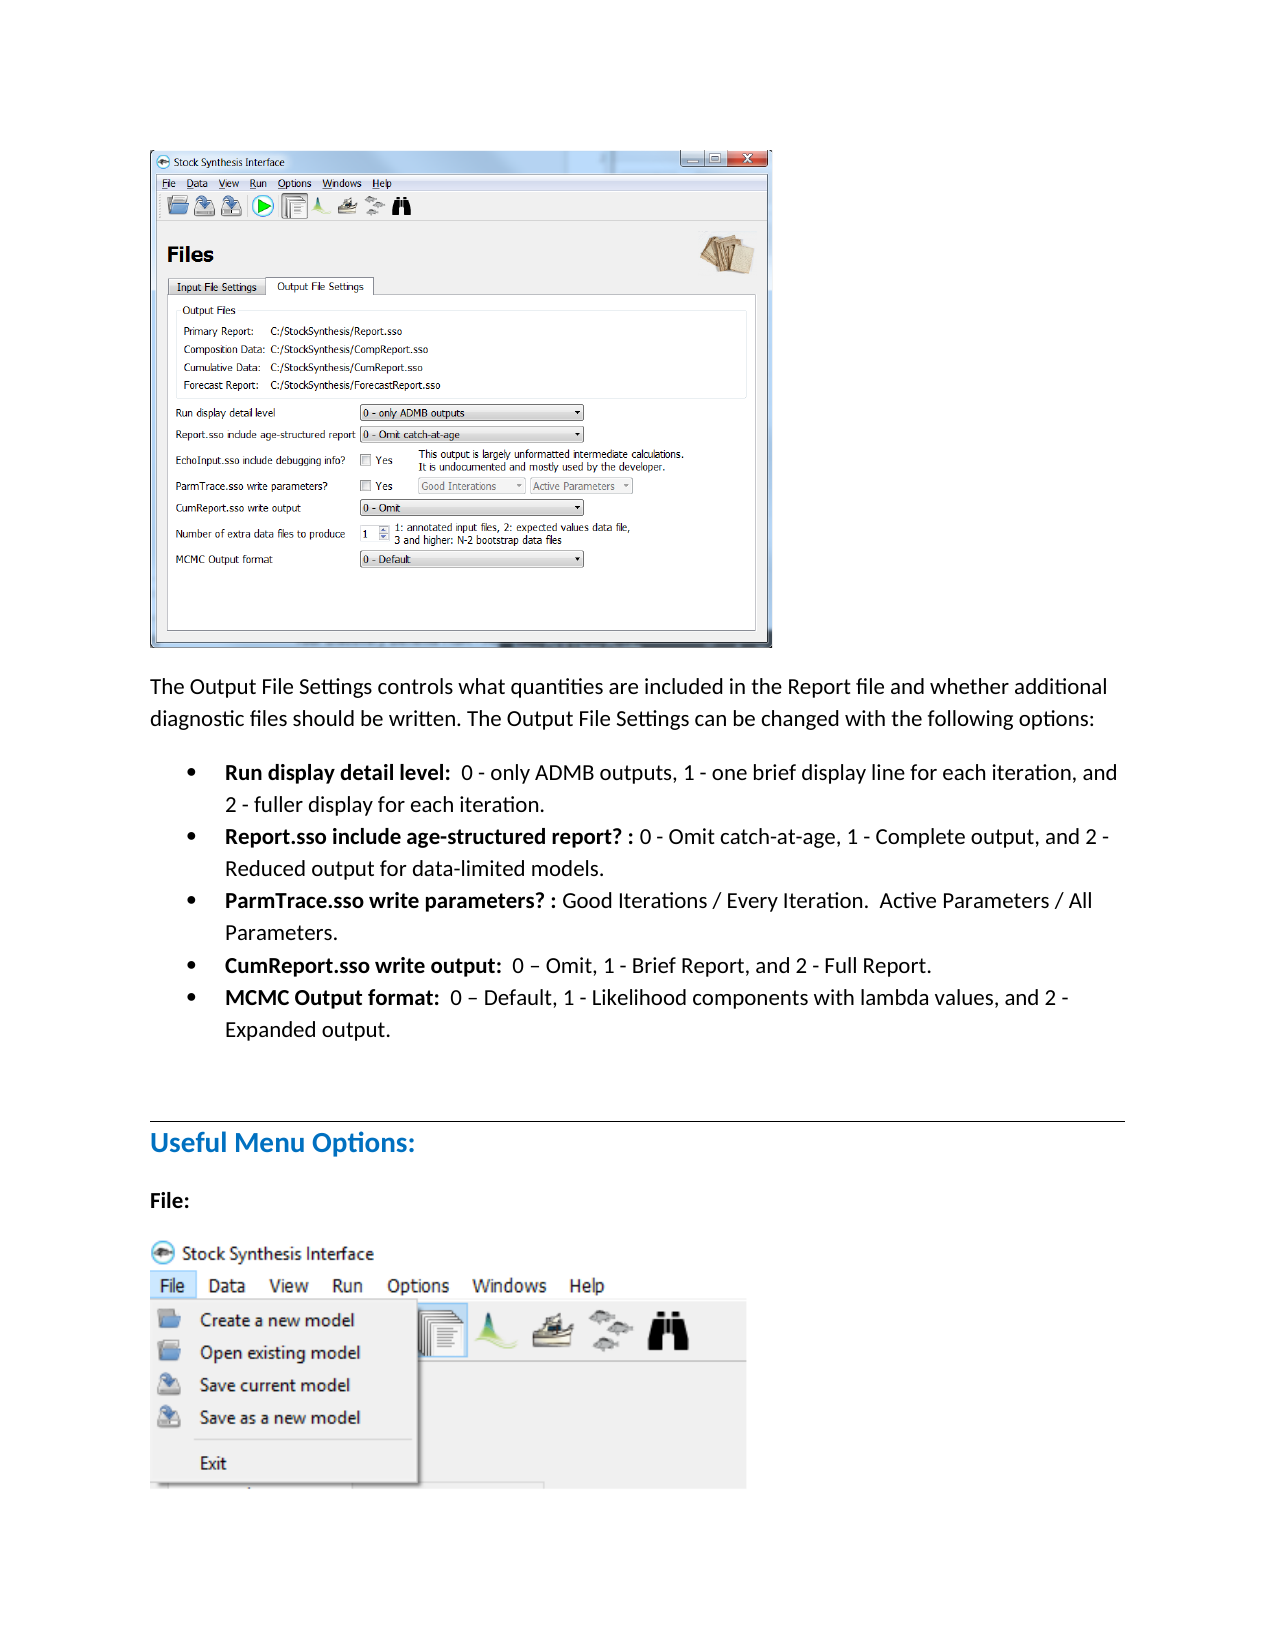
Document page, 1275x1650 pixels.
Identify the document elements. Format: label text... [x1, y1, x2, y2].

list MCMC Output format: 0 – Default, 1 - Likelihood components with lambda values, and 2 - Expanded output. [187, 983, 1125, 1043]
list CumReport.sso write output: 0 – Omit, 1 - Brief Report, and 2 - Full Report. [187, 951, 1125, 979]
list Report.sso include age-structured report? : 0 - Omit catch-at-age, 1 - Complete output, and 2 - Reduced output for data-limited models. [187, 822, 1125, 882]
text File: [150, 1186, 1125, 1214]
list ParmTrace.sso write parameters? : Good Iterations / Every Iteration. Active Parameters / All Parameters. [187, 886, 1125, 947]
picture [150, 150, 773, 648]
text The Output File Settings controls what quantities are included in the Report file and whether additional diagnostic files should be written. The Output File Settings can be changed with the following options: [150, 672, 1125, 733]
picture [150, 1239, 750, 1492]
text Useful Menu Options: [150, 1122, 1125, 1160]
list Run display detail level: 0 - only ADMB outputs, 1 - one brief display line for each iteration, and 2 - fuller display for each iteration. [187, 758, 1125, 818]
